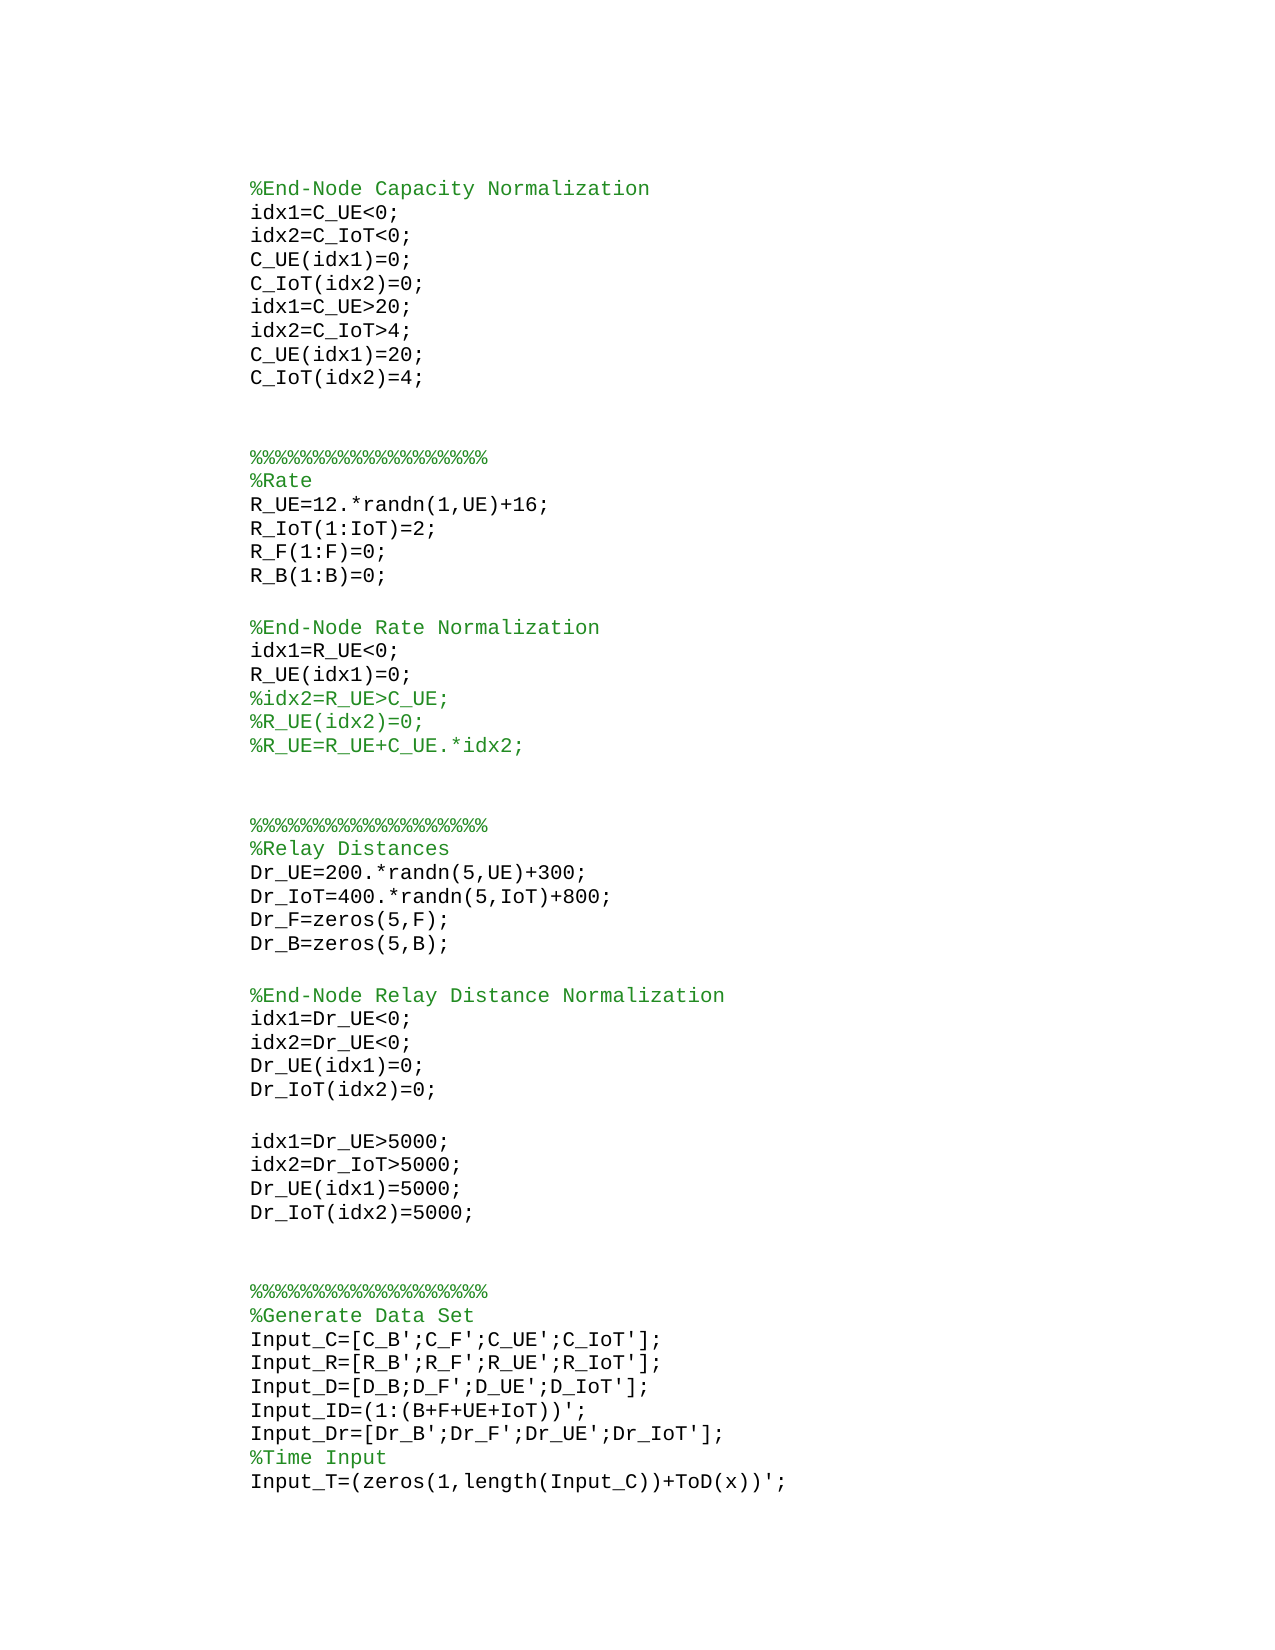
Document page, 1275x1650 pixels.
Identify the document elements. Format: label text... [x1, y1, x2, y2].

text idx1=Dr_UE<0; [150, 1008, 1125, 1032]
text Input_Dr=[Dr_B';Dr_F';Dr_UE';Dr_IoT']; [150, 1423, 1125, 1447]
text C_IoT(idx2)=4; [150, 367, 1125, 391]
text %End-Node Rate Normalization [150, 617, 1125, 640]
text %R_UE(idx2)=0; [150, 711, 1125, 735]
text %Generate Data Set [150, 1305, 1125, 1329]
text %%%%%%%%%%%%%%%%%%% [150, 1281, 1125, 1305]
text Dr_IoT(idx2)=5000; [150, 1202, 1125, 1225]
text Dr_IoT=400.*randn(5,IoT)+800; [150, 886, 1125, 909]
text %End-Node Capacity Normalization [150, 178, 1125, 202]
text %End-Node Relay Distance Normalization [150, 984, 1125, 1008]
text idx1=Dr_UE>5000; [150, 1131, 1125, 1154]
text R_F(1:F)=0; [150, 541, 1125, 565]
text R_UE=12.*randn(1,UE)+16; [150, 494, 1125, 518]
text Input_C=[C_B';C_F';C_UE';C_IoT']; [150, 1329, 1125, 1352]
text %Time Input [150, 1447, 1125, 1471]
text R_UE(idx1)=0; [150, 664, 1125, 688]
text Input_D=[D_B;D_F';D_UE';D_IoT']; [150, 1376, 1125, 1400]
text Dr_UE=200.*randn(5,UE)+300; [150, 862, 1125, 886]
text R_B(1:B)=0; [150, 565, 1125, 589]
text Input_R=[R_B';R_F';R_UE';R_IoT']; [150, 1352, 1125, 1376]
text idx1=C_UE>20; [150, 296, 1125, 320]
text R_IoT(1:IoT)=2; [150, 518, 1125, 541]
text Input_ID=(1:(B+F+UE+IoT))'; [150, 1400, 1125, 1423]
text %%%%%%%%%%%%%%%%%%% [150, 815, 1125, 838]
text %Rate [150, 471, 1125, 494]
text Dr_UE(idx1)=5000; [150, 1178, 1125, 1202]
text %%%%%%%%%%%%%%%%%%% [150, 447, 1125, 471]
text Dr_IoT(idx2)=0; [150, 1079, 1125, 1103]
text Dr_B=zeros(5,B); [150, 933, 1125, 957]
text idx1=C_UE<0; [150, 202, 1125, 225]
text %Relay Distances [150, 838, 1125, 862]
text idx2=Dr_IoT>5000; [150, 1154, 1125, 1178]
text Dr_UE(idx1)=0; [150, 1056, 1125, 1079]
text C_UE(idx1)=20; [150, 343, 1125, 367]
text idx2=C_IoT>4; [150, 320, 1125, 343]
text Dr_F=zeros(5,F); [150, 909, 1125, 933]
text %idx2=R_UE>C_UE; [150, 688, 1125, 711]
text idx2=C_IoT<0; [150, 225, 1125, 249]
text idx2=Dr_UE<0; [150, 1032, 1125, 1056]
text C_UE(idx1)=0; [150, 249, 1125, 273]
text %R_UE=R_UE+C_UE.*idx2; [150, 735, 1125, 759]
text idx1=R_UE<0; [150, 640, 1125, 664]
text C_IoT(idx2)=0; [150, 273, 1125, 296]
text Input_T=(zeros(1,length(Input_C))+ToD(x))'; [150, 1471, 1125, 1494]
